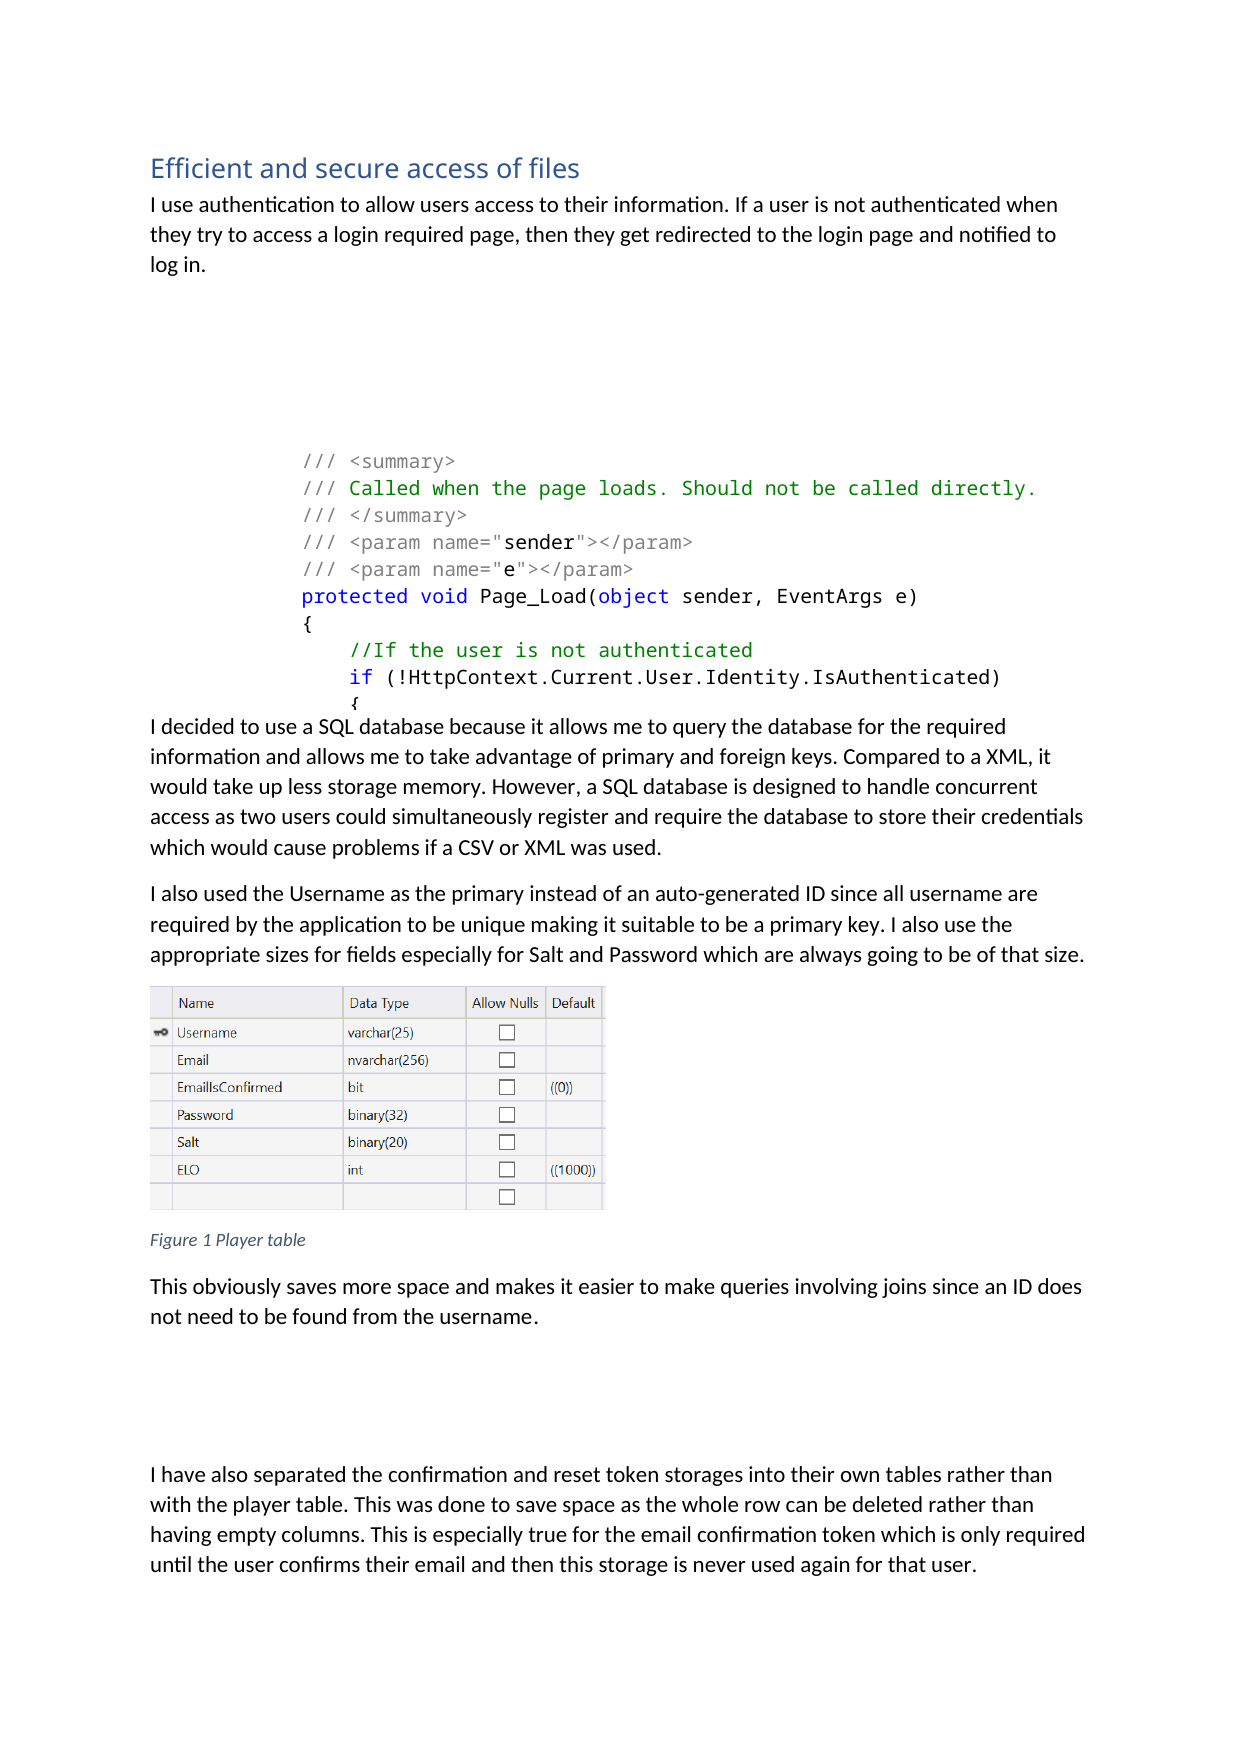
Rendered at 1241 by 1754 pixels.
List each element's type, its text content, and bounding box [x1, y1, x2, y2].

subtitle Efficient and secure access of files [150, 150, 1090, 187]
text I use authentication to allow users access to their information. If a user is not authenticated when they try to access a login required page, then they get redirected to the login page and notified to log in. [150, 190, 1090, 278]
text Figure 1 Player table [150, 1228, 1090, 1251]
text I also used the Username as the primary instead of an auto-generated ID since all username are required by the application to be unique making it suitable to be a primary key. I also use the appropriate sizes for fields especially for Salt and Password which are always going to be of that size. [150, 879, 1090, 968]
text I decided to use a SQL database because it allows me to query the database for the required information and allows me to take advantage of primary and foreign keys. Compared to a XML, it would take up less storage memory. However, a SQL database is designed to handle concurrent access as two users could simultaneously register and require the database to store their credentials which would cause problems if a CSV or XML was used. [150, 297, 1090, 861]
text I have also separated the confirmation and reset token storages into their own tables rather than with the player table. This was done to save space as the whole row can be deleted rather than having empty columns. This is especially true for the email confirmation token which is only required until the user confirms their email and then this storage is never used again for that user. [150, 1460, 1090, 1578]
text This obviously saves more space and makes it easier to make queries involving joins since an ID does not need to be found from the username. [150, 1272, 1090, 1331]
picture [150, 986, 606, 1210]
